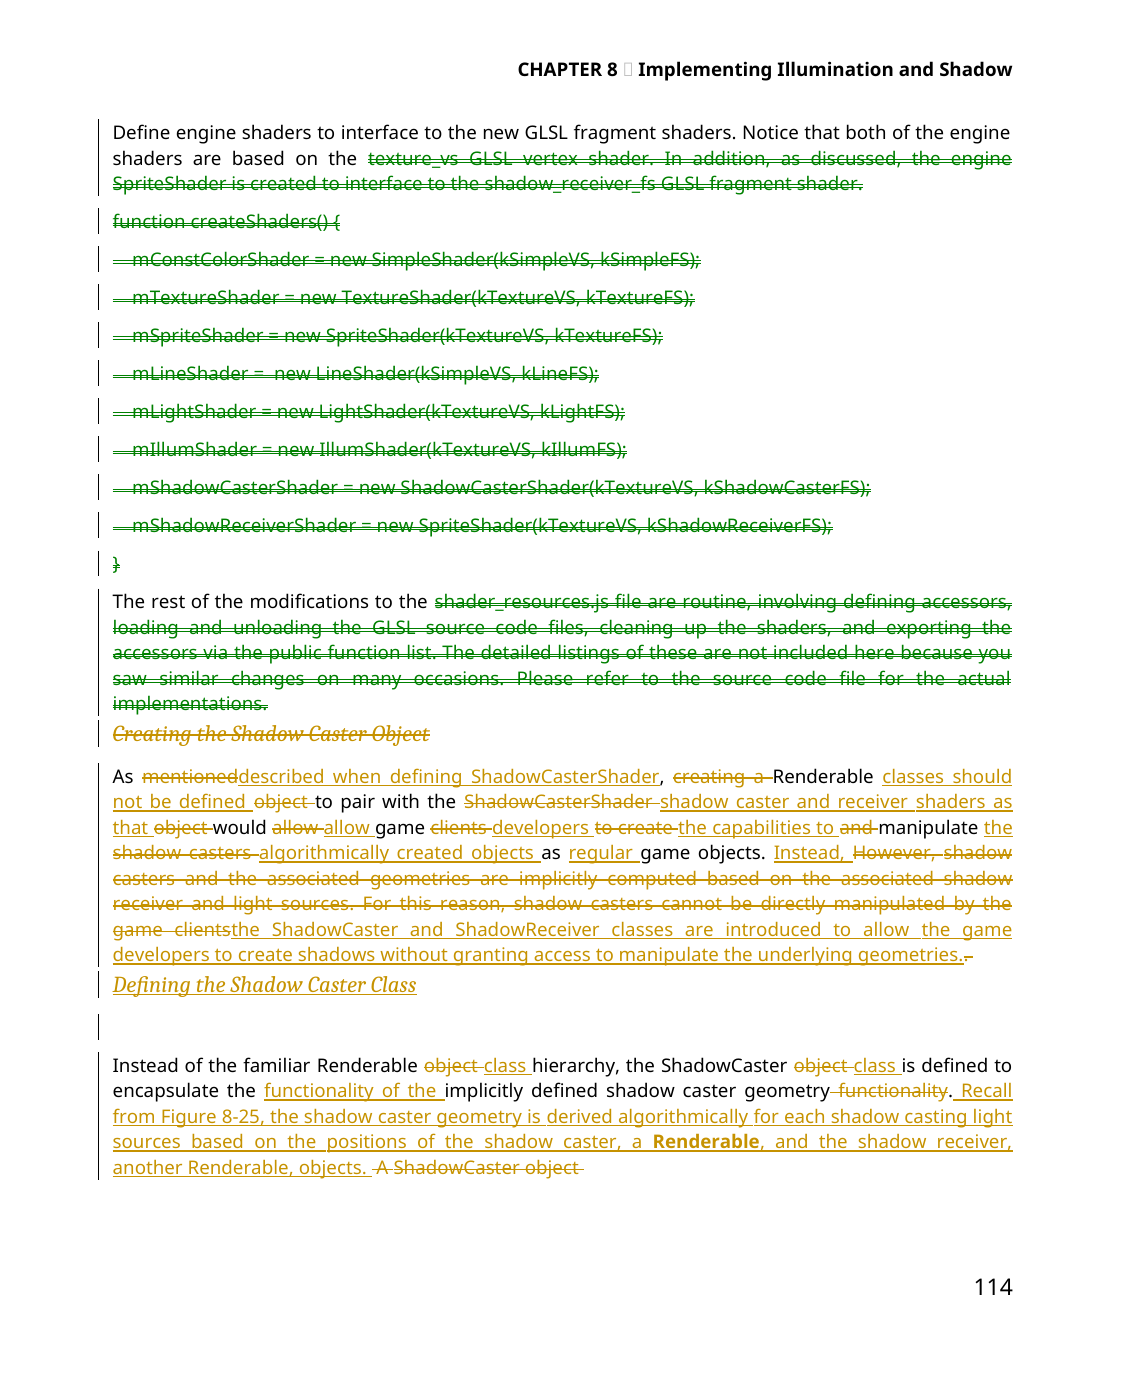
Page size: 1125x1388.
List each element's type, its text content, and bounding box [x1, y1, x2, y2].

text Instead of the familiar Renderable hierarchy, the ShadowCaster is defined to encapsulate the implicitly defined shadow caster geometry. [112, 1126, 1012, 1150]
text As , Renderable to pair with the would game manipulate as game objects. [112, 880, 1012, 905]
text Instead of the familiar Renderable hierarchy, the ShadowCaster is defined to encapsulate the implicitly defined shadow caster geometry. [112, 1052, 1012, 1125]
text Instead of the familiar Renderable hierarchy, the ShadowCaster is defined to encapsulate the implicitly defined shadow caster geometry. [112, 1151, 1012, 1180]
text As , Renderable to pair with the would game manipulate as game objects. [112, 763, 1012, 879]
text As , Renderable to pair with the would game manipulate as game objects. [112, 906, 1012, 967]
